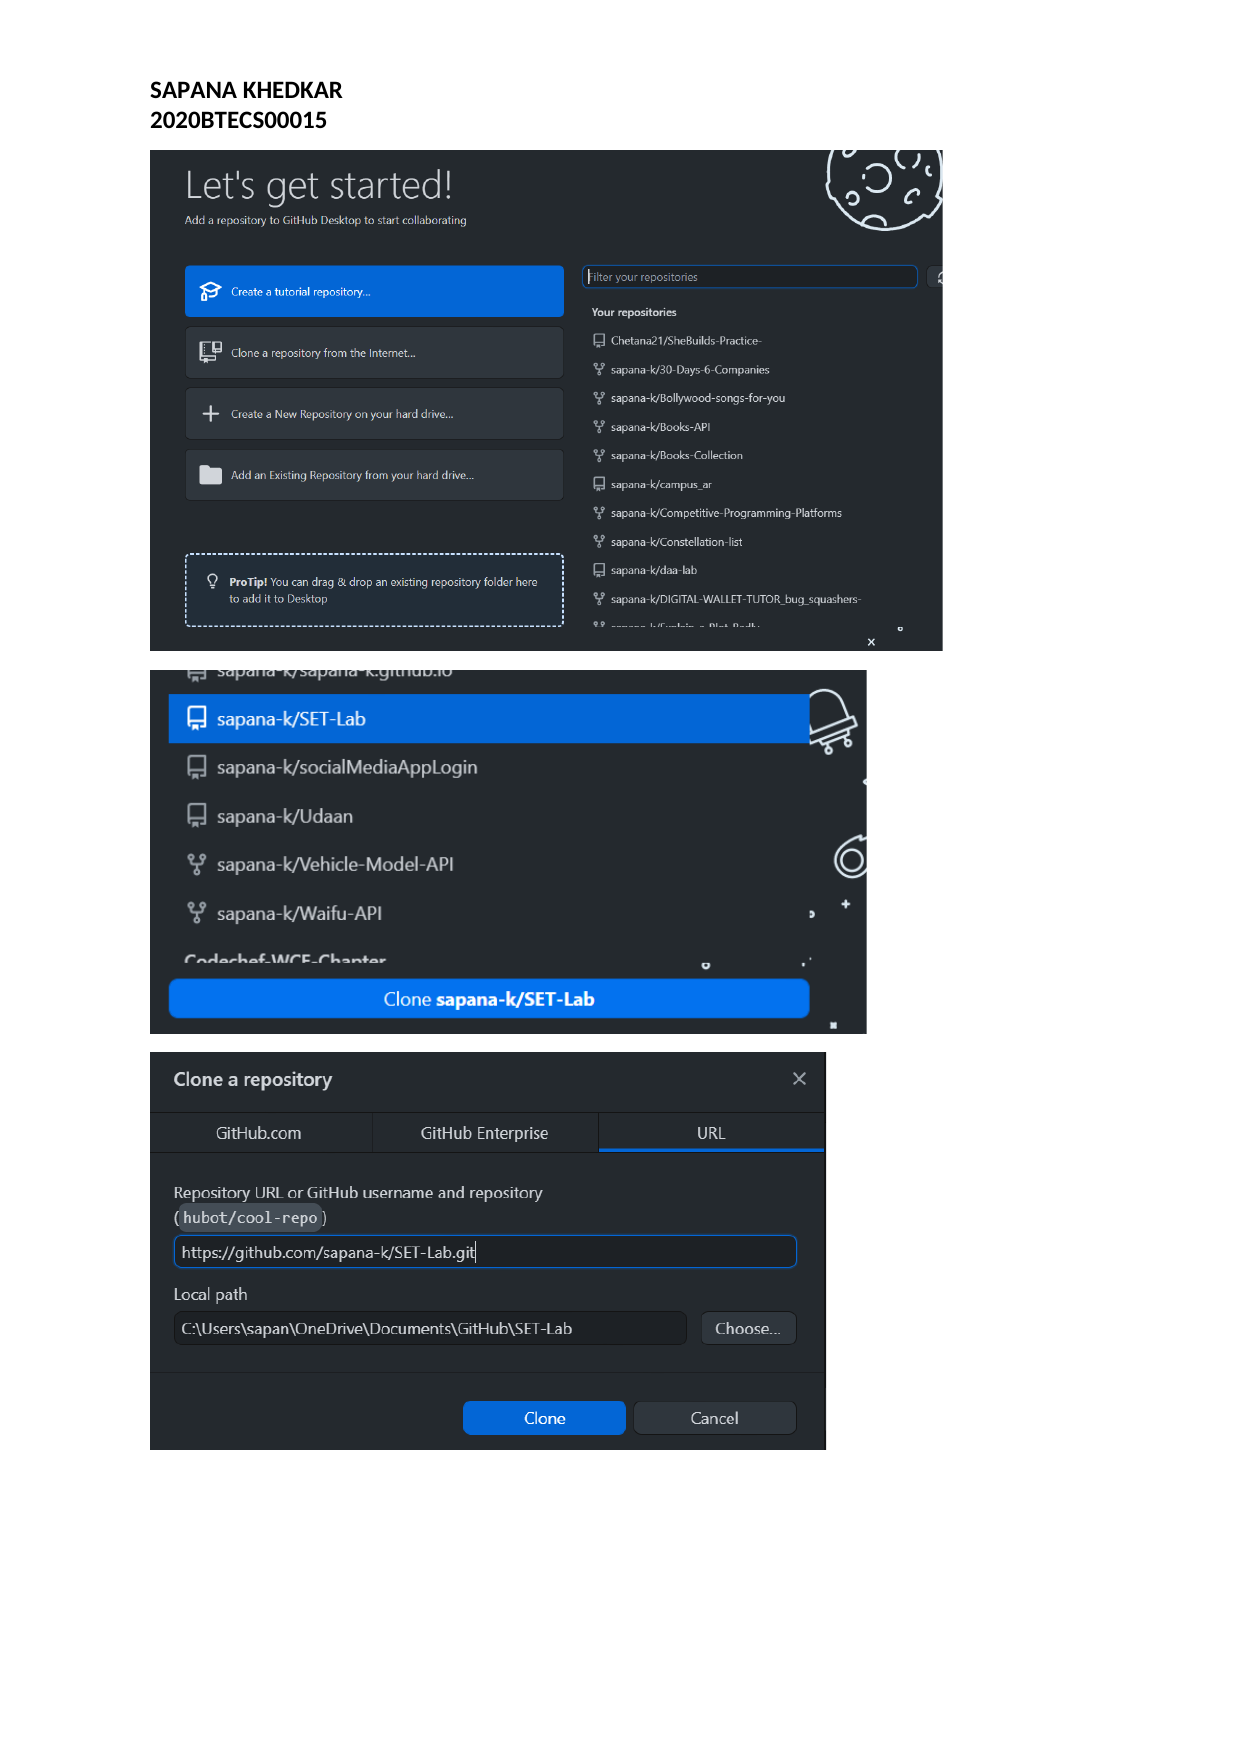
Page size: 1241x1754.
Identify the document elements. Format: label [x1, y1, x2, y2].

picture [150, 1052, 827, 1450]
picture [150, 150, 943, 651]
picture [150, 670, 867, 1034]
